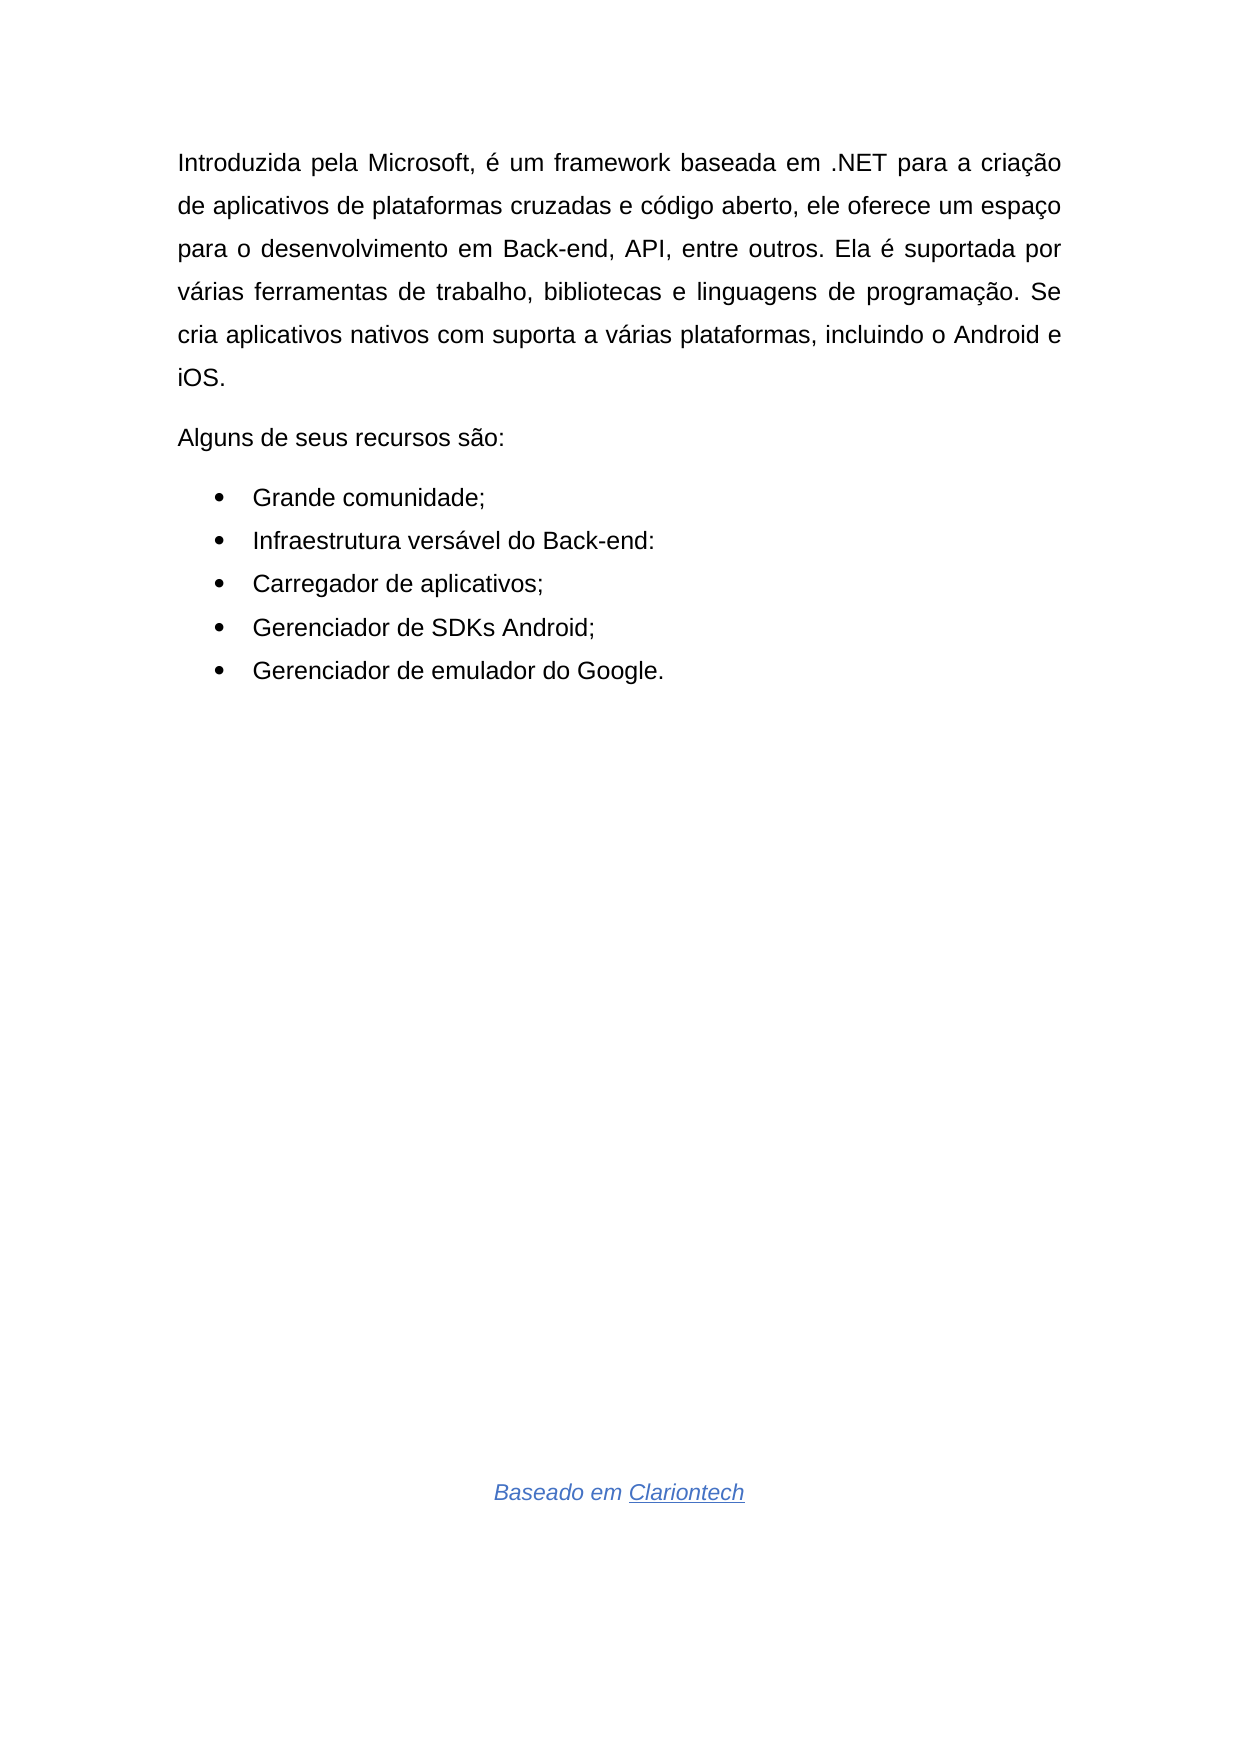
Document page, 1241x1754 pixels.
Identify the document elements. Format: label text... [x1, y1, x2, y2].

list Gerenciador de emulador do Google. [215, 656, 1063, 684]
text Alguns de seus recursos são: [177, 423, 1063, 452]
list Infraestrutura versável do Back-end: [215, 526, 1063, 555]
text Baseado em Clariontech [177, 1479, 1063, 1505]
list Gerenciador de SDKs Android; [215, 612, 1063, 641]
list Grande comunidade; [215, 483, 1063, 512]
text Introduzida pela Microsoft, é um framework baseada em .NET para a criação de aplicativos de plataformas cruzadas e código aberto, ele oferece um espaço para o desenvolvimento em Back-end, API, entre outros. Ela é suportada por várias ferramentas de trabalho, bibliotecas e linguagens de programação. Se cria aplicativos nativos com suporta a várias plataformas, incluindo o Android e iOS. [177, 148, 1063, 392]
list Carregador de aplicativos; [215, 569, 1063, 598]
